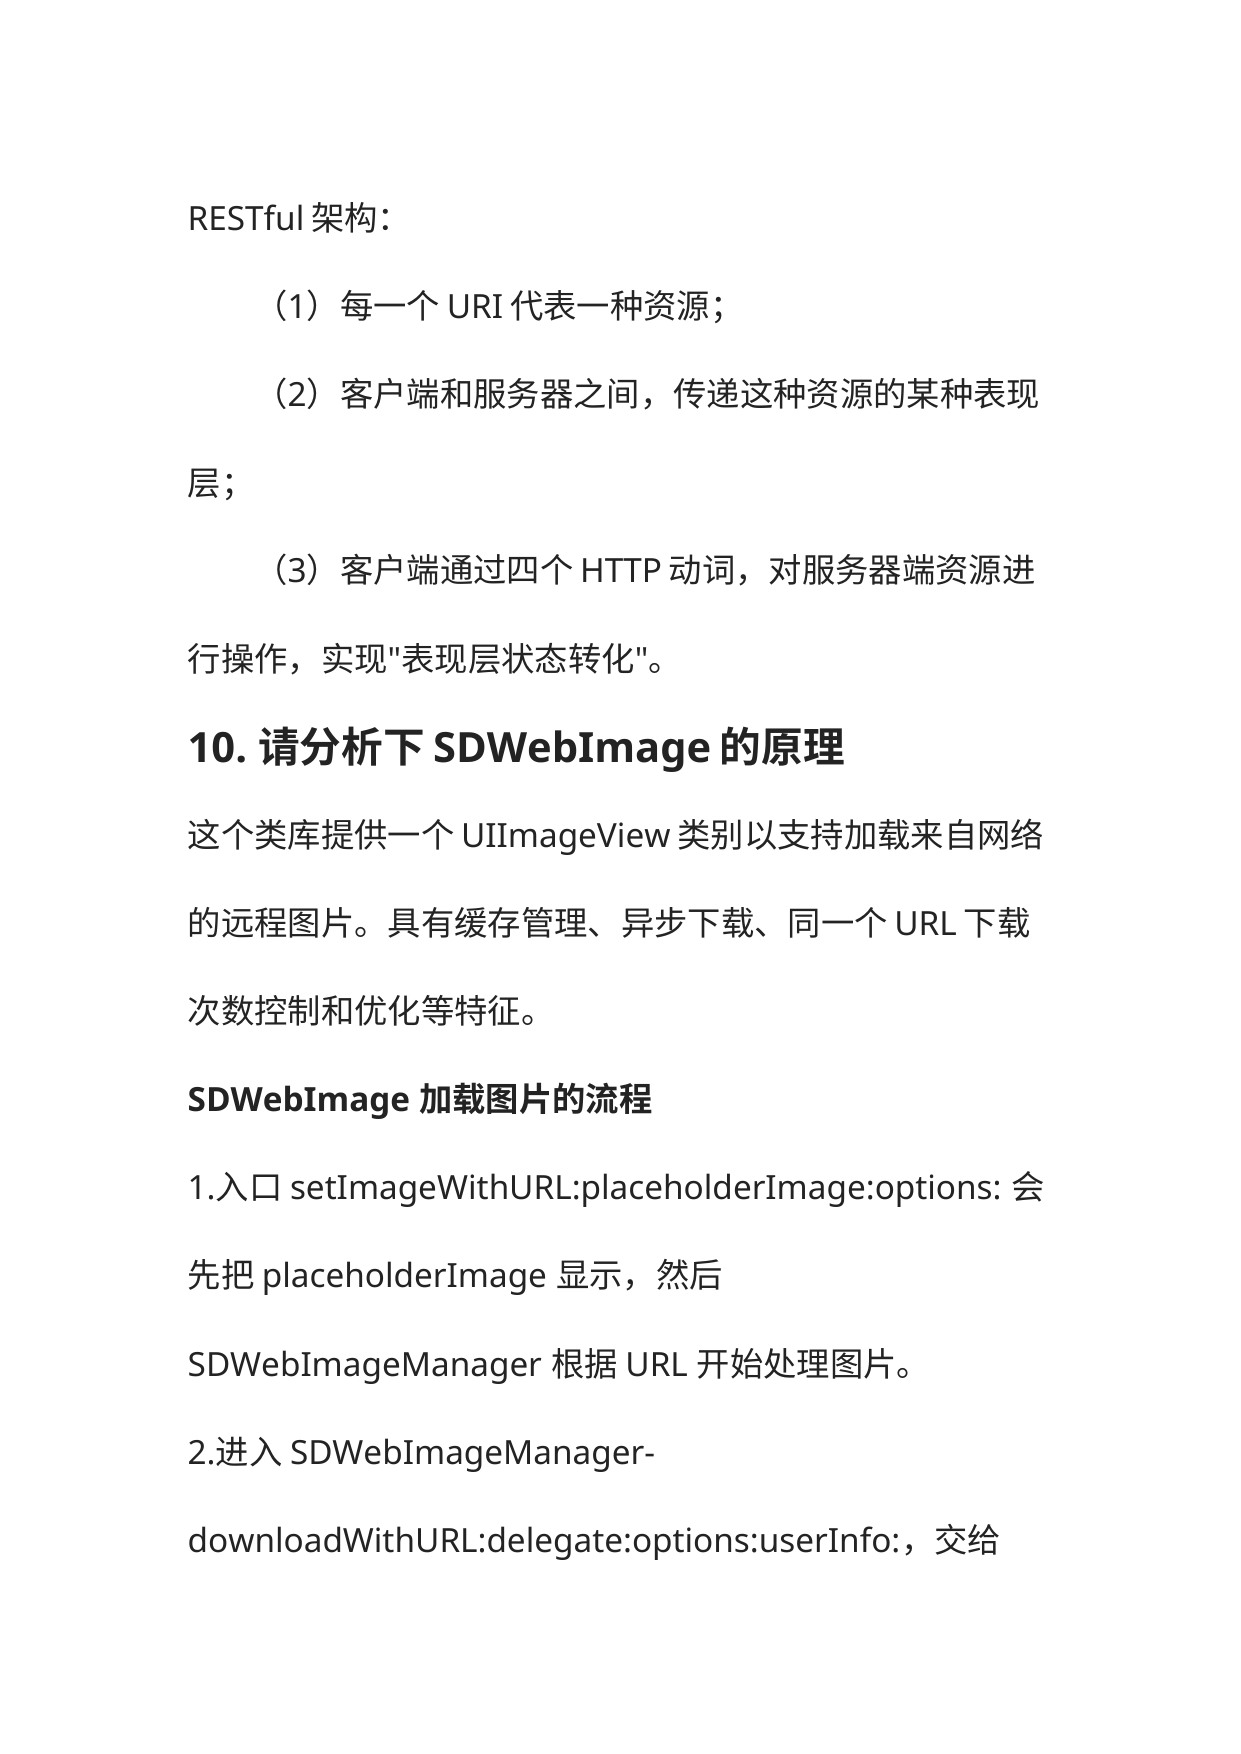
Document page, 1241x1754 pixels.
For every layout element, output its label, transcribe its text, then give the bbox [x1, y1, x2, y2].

text 2.进入 SDWebImageManager-downloadWithURL:delegate:options:userInfo:，交给 SDImageCache 从缓存查找图片是否已经下载 queryDiskCacheForKey:delegate:userInfo:. [187, 1406, 1053, 1582]
text 这个类库提供一个UIImageView类别以支持加载来自网络的远程图片。具有缓存管理、异步下载、同一个URL下载次数控制和优化等特征。 [187, 789, 1053, 1053]
text 10. 请分析下SDWebImage的原理 [187, 701, 1053, 789]
text SDWebImage 加载图片的流程 [187, 1053, 1053, 1141]
text （2）客户端和服务器之间，传递这种资源的某种表现层； [187, 348, 1053, 524]
text （1）每一个URI代表一种资源； [187, 260, 1053, 348]
text （3）客户端通过四个HTTP动词，对服务器端资源进行操作，实现"表现层状态转化"。 [187, 524, 1053, 701]
text 1.入口 setImageWithURL:placeholderImage:options: 会先把 placeholderImage 显示，然后 SDWebImageManager 根据 URL 开始处理图片。 [187, 1141, 1053, 1406]
text RESTful架构： [187, 172, 1053, 260]
